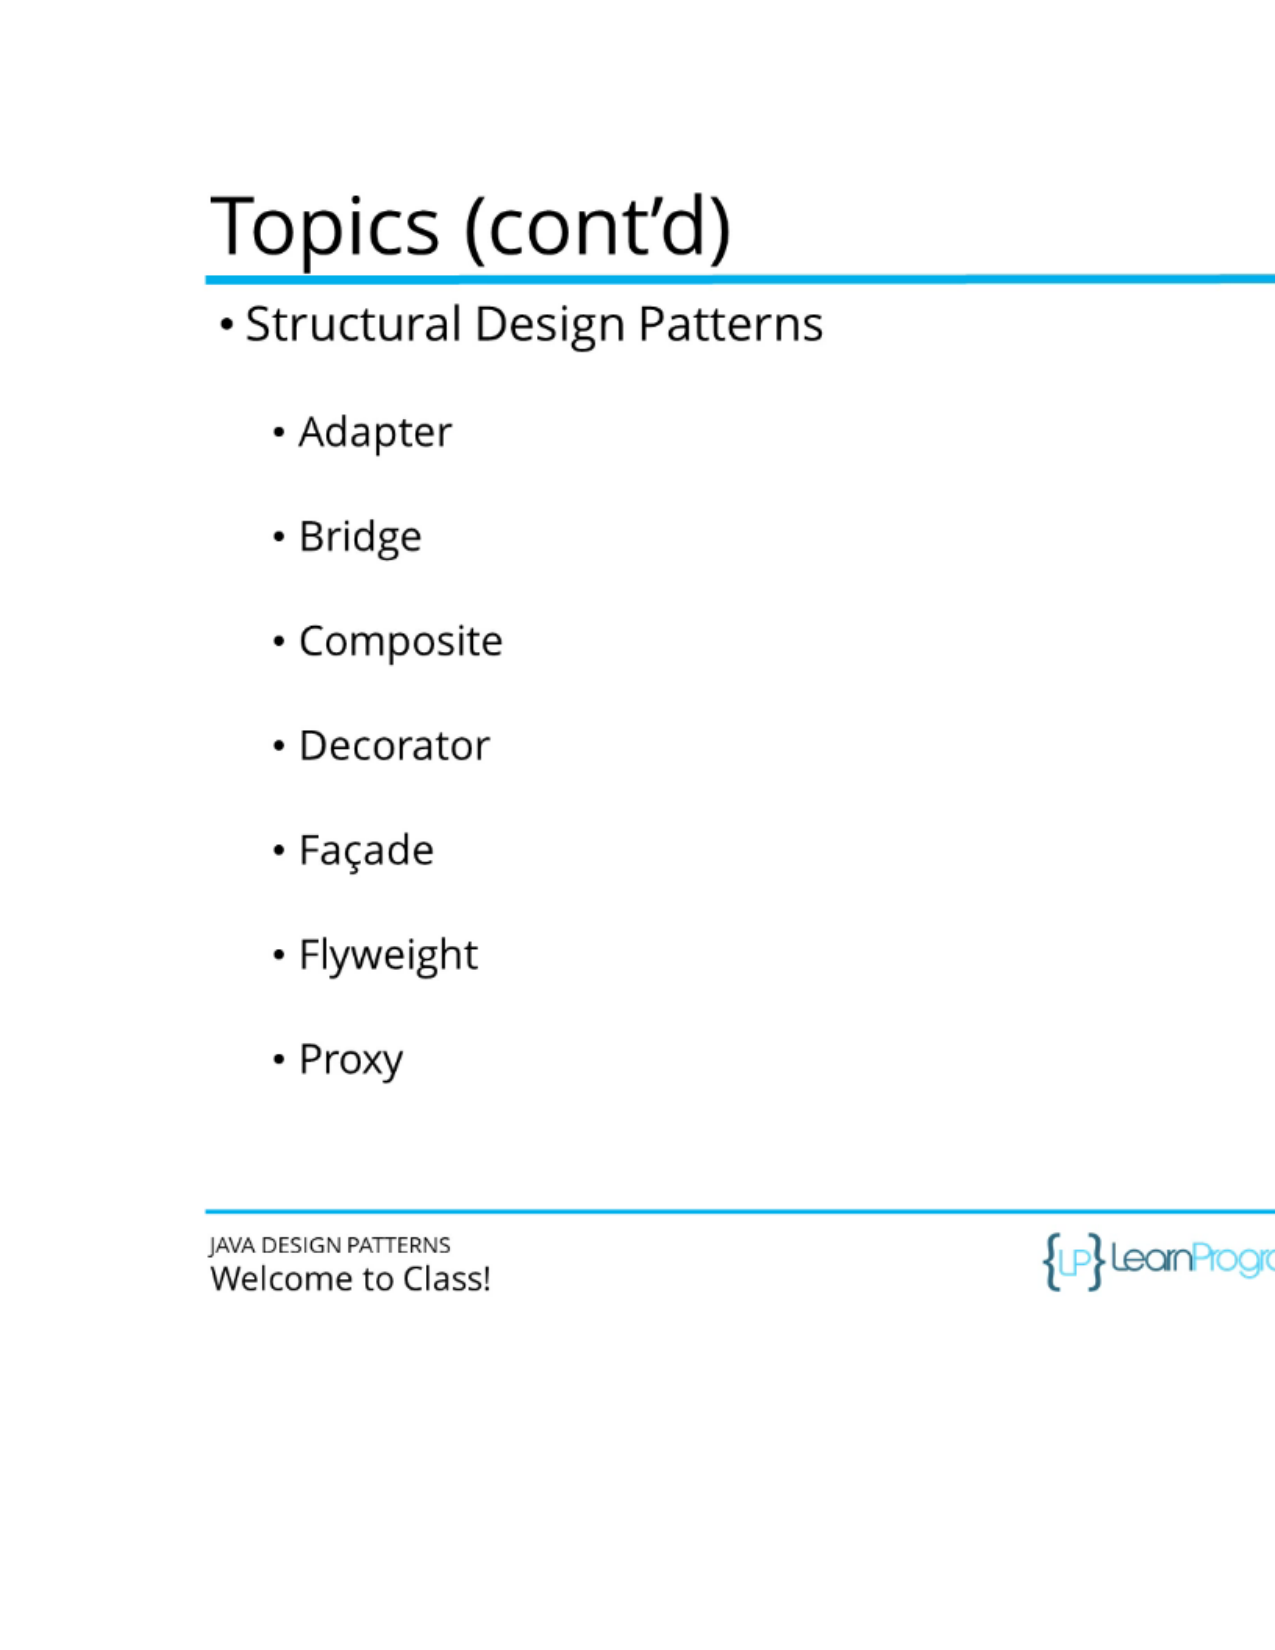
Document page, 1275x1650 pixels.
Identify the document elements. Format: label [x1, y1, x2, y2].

picture [150, 150, 1275, 1350]
